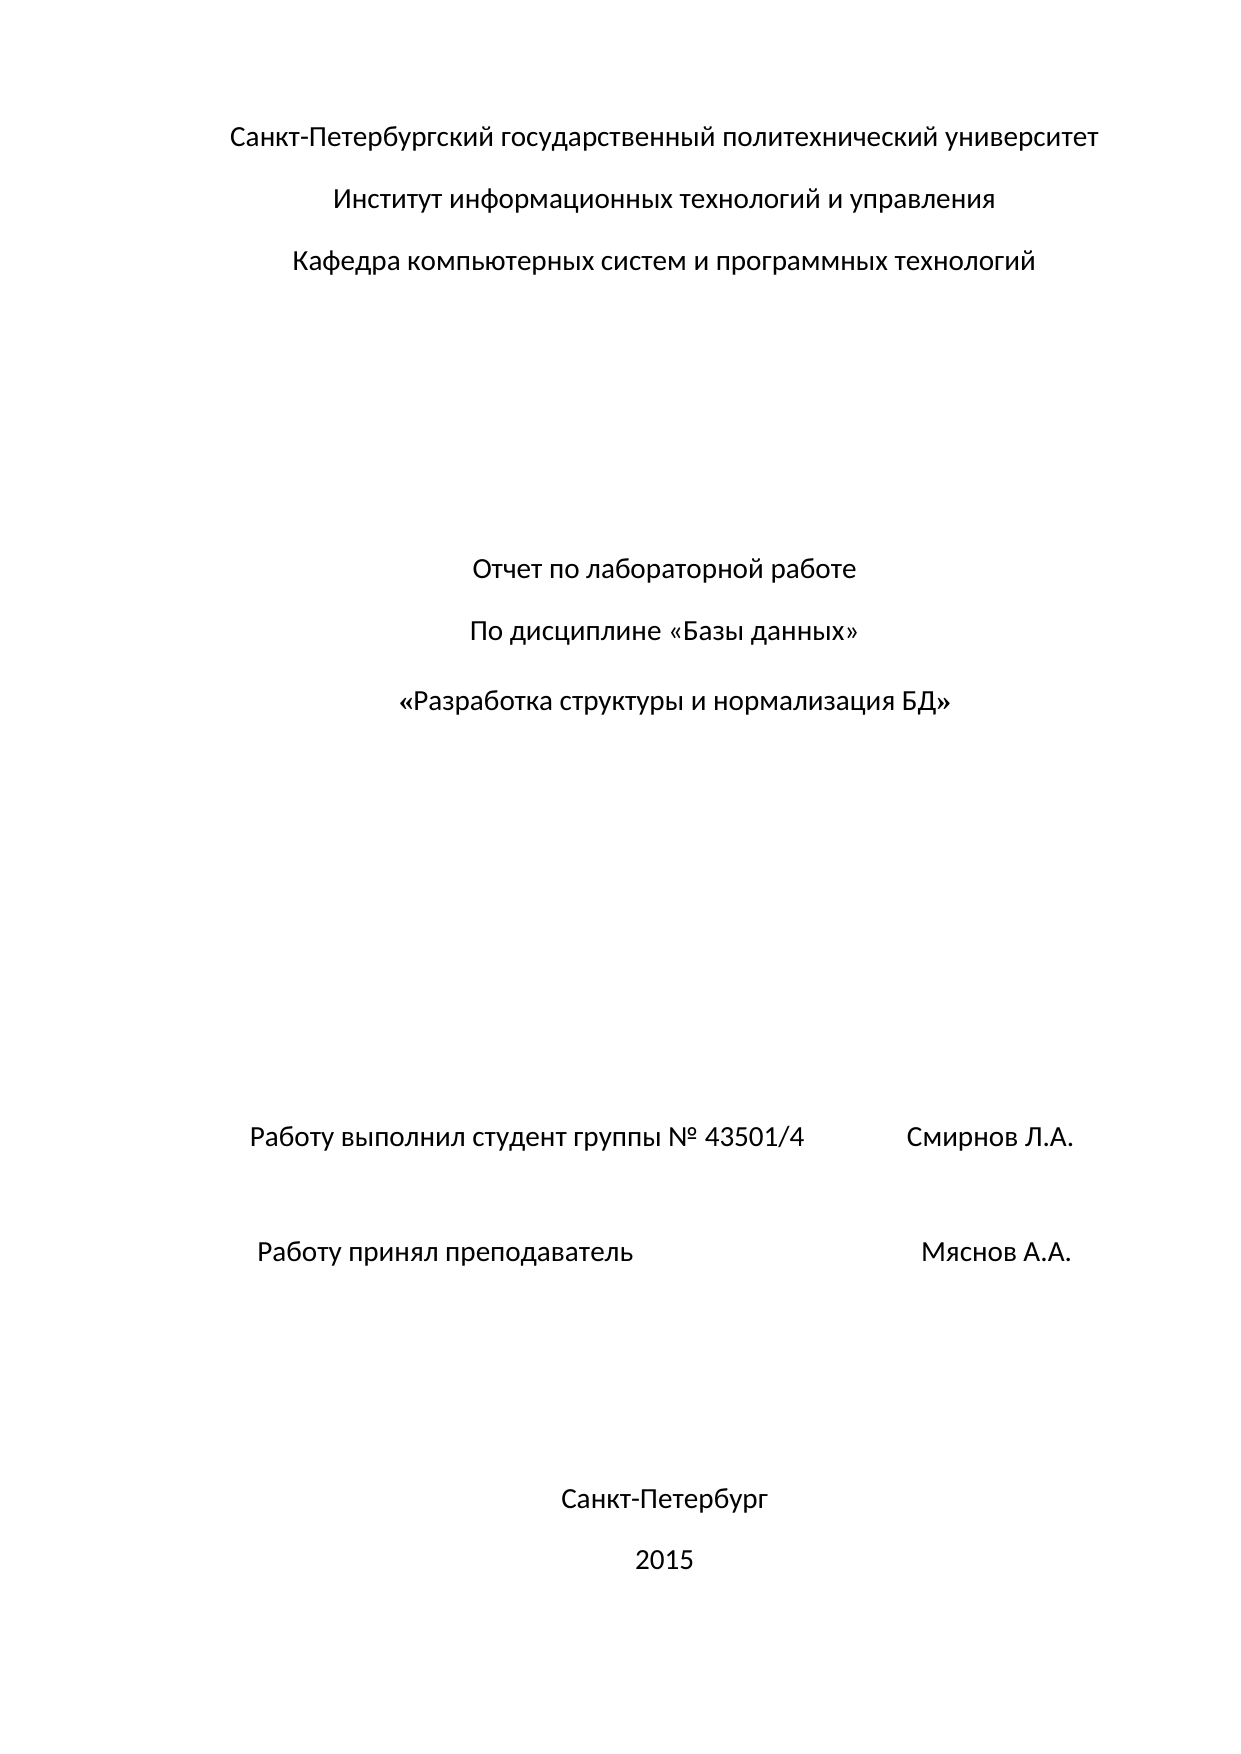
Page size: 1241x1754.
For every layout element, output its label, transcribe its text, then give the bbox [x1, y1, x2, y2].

text Работу принял преподаватель Мяснов А.А. [177, 1233, 1152, 1268]
subtitle «Разработка структуры и нормализация БД» [325, 682, 1152, 718]
text Отчет по лабораторной работе [177, 551, 1152, 586]
text Кафедра компьютерных систем и программных технологий [177, 242, 1152, 277]
text Институт информационных технологий и управления [177, 180, 1152, 216]
text 2015 [177, 1541, 1152, 1577]
text Санкт-Петербург [177, 1480, 1152, 1515]
text Работу выполнил студент группы № 43501/4 Смирнов Л.А. [177, 1118, 1152, 1153]
text По дисциплине «Базы данных» [177, 612, 1152, 648]
text Санкт-Петербургский государственный политехнический университет [177, 118, 1152, 154]
